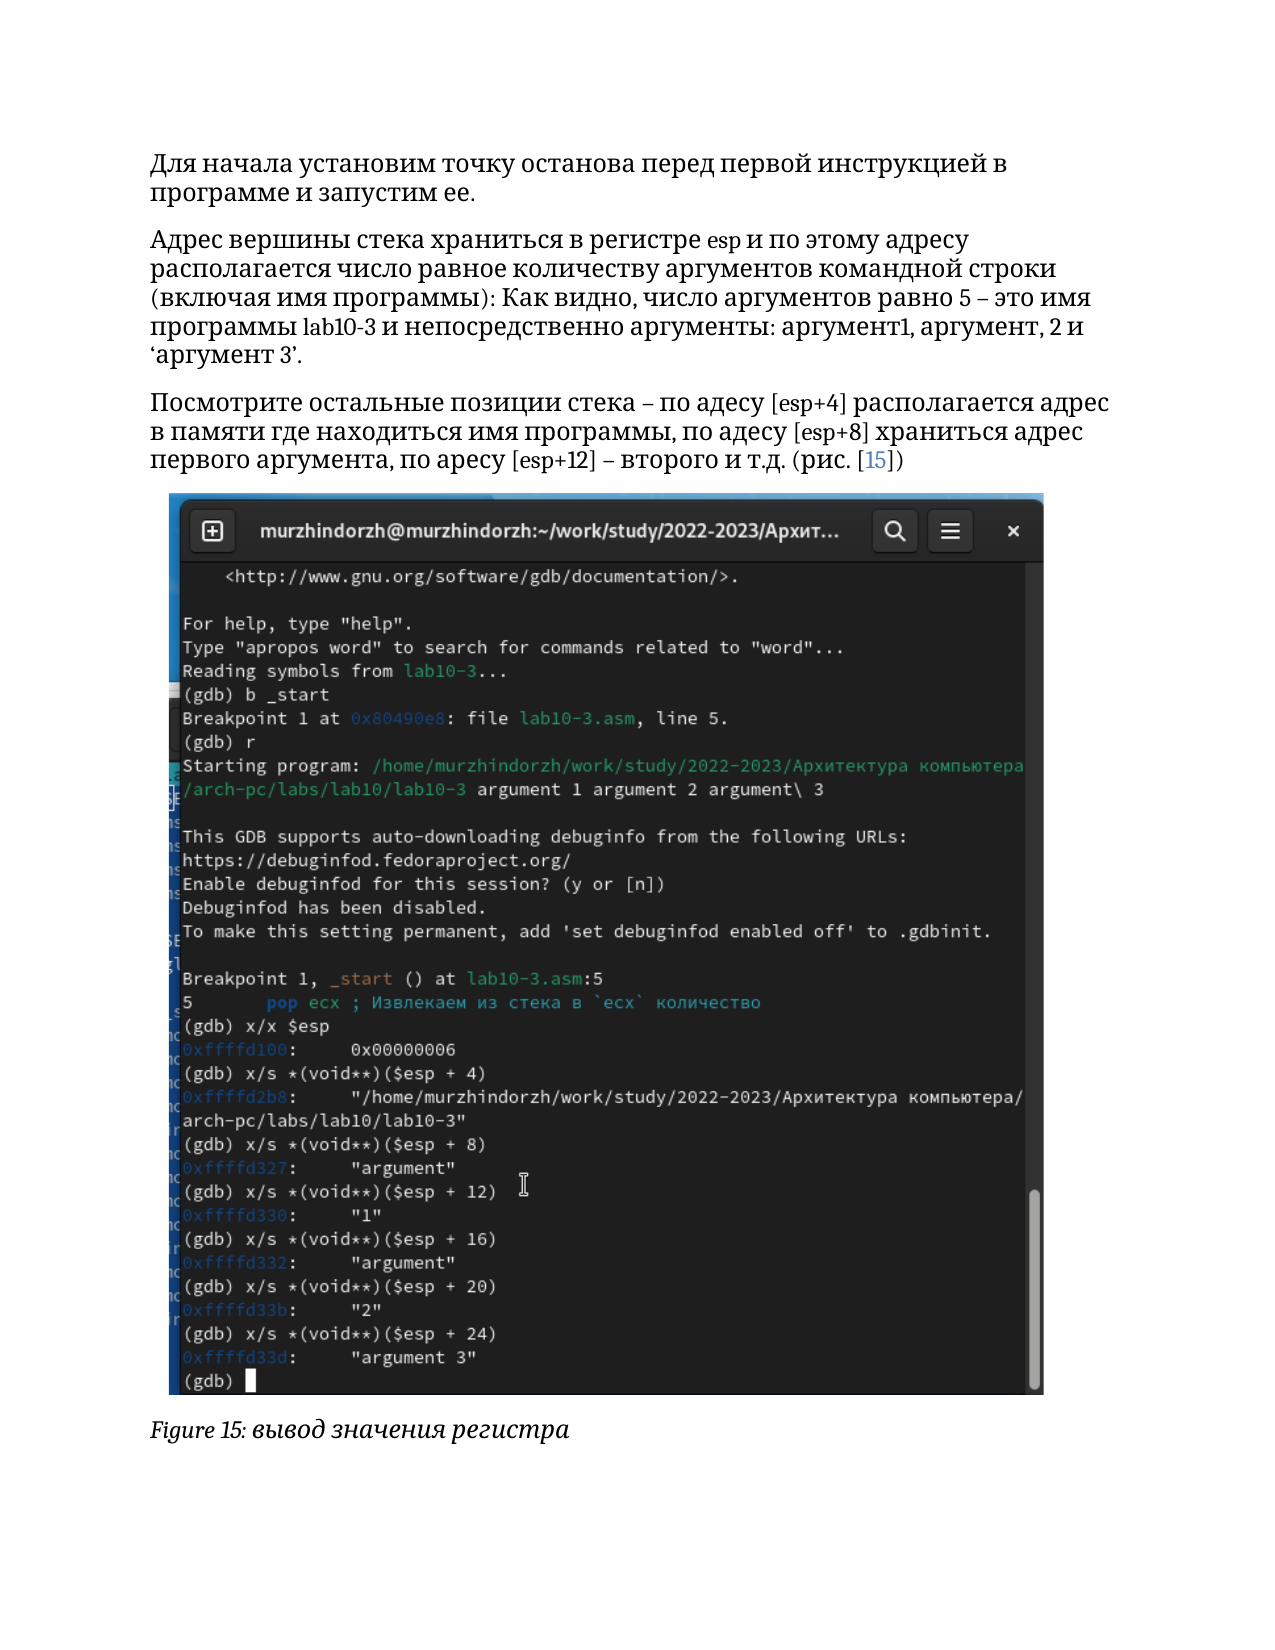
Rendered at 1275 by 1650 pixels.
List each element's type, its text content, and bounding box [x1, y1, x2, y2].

text Для начала установим точку останова перед первой инструкцией в программе и запустим ее. [150, 150, 1125, 207]
picture [168, 493, 1044, 1395]
text Адрес вершины стека храниться в регистре esp и по этому адресу располагается число равное количеству аргументов командной строки (включая имя программы): Как видно, число аргументов равно 5 – это имя программы lab10-3 и непосредственно аргументы: аргумент1, аргумент, 2 и ‘аргумент 3’. [150, 226, 1125, 370]
text Figure 15: вывод значения регистра [150, 1416, 1125, 1444]
text Посмотрите остальные позиции стека – по адесу [esp+4] располагается адрес в памяти где находиться имя программы, по адесу [esp+8] храниться адрес первого аргумента, по аресу [esp+12] – второго и т.д. (рис. [15]) [150, 389, 1125, 475]
